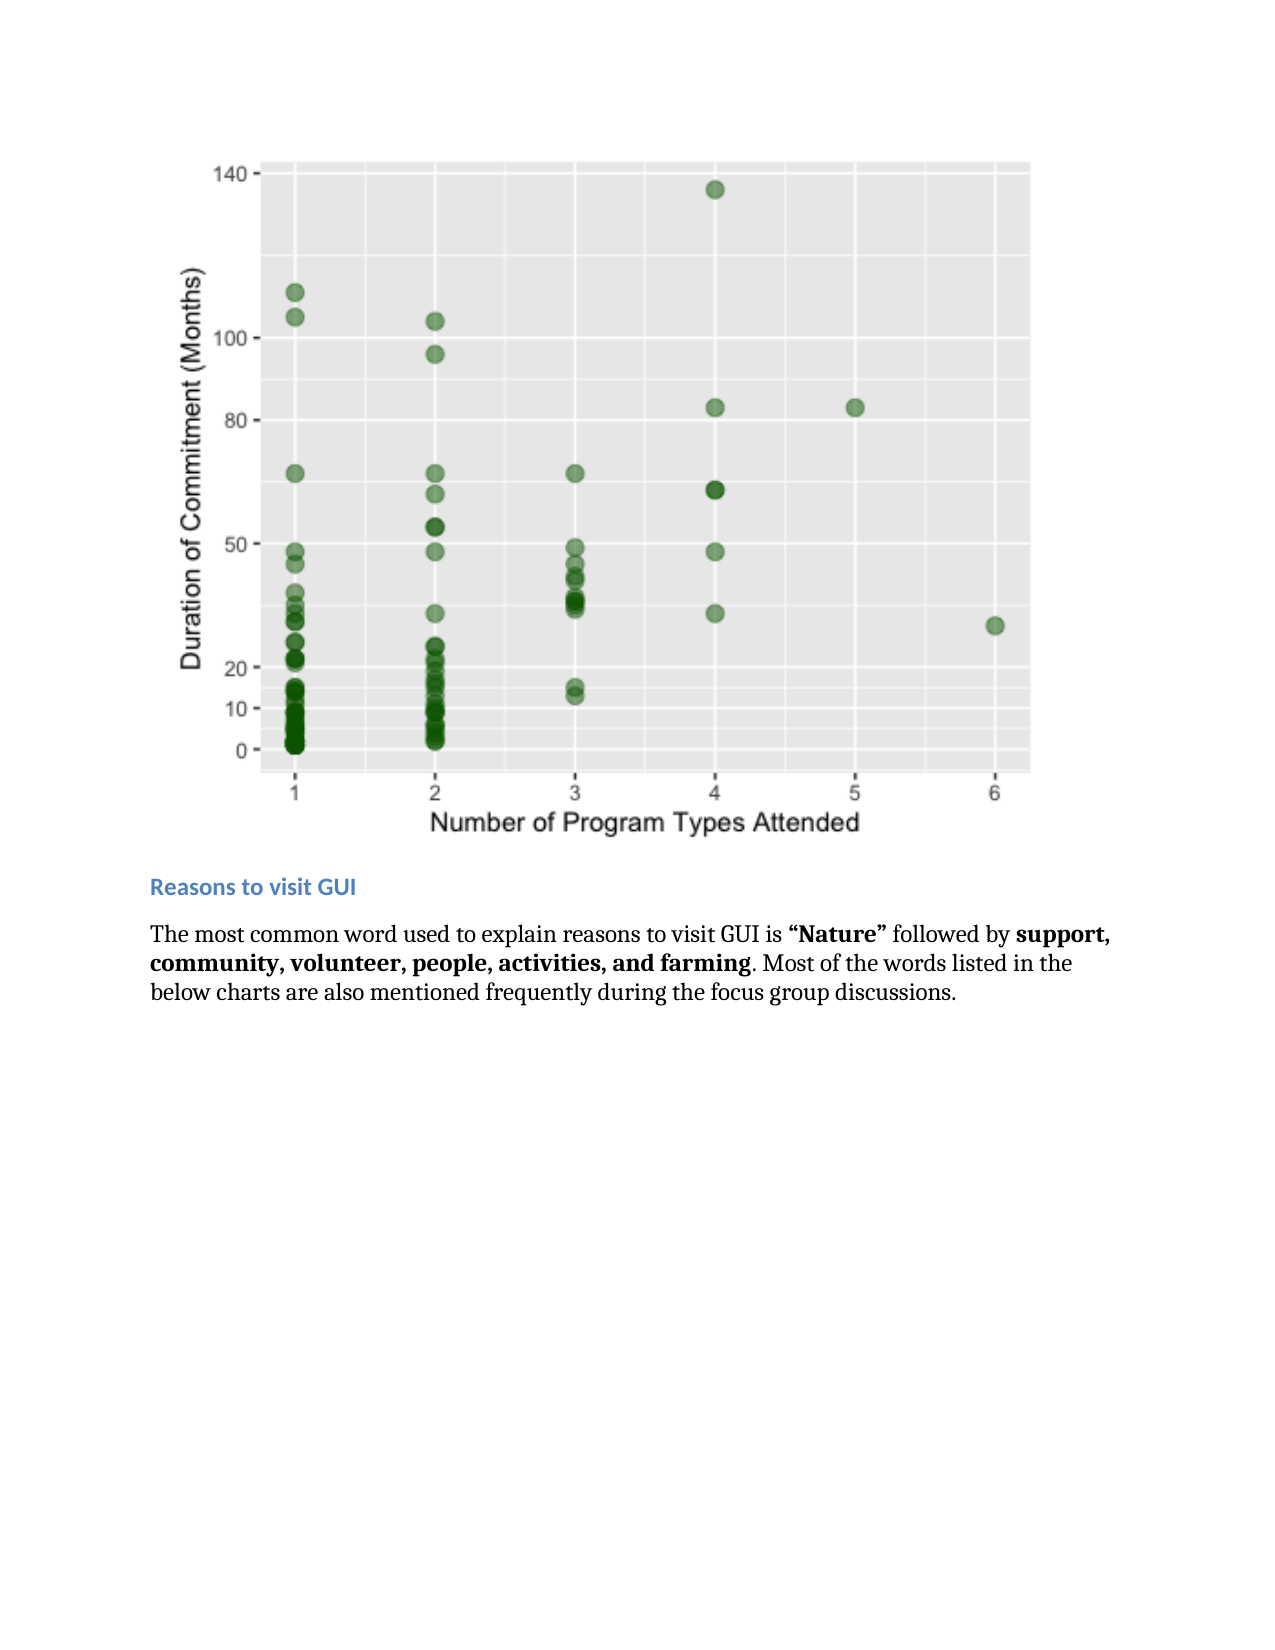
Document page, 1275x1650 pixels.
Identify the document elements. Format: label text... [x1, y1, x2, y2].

picture [168, 150, 1044, 850]
text The most common word used to explain reasons to visit GUI is “Nature” followed by support, community, volunteer, people, activities, and farming. Most of the words listed in the below charts are also mentioned frequently during the focus group discussions. [150, 920, 1125, 1006]
subtitle Reasons to visit GUI [150, 871, 1125, 901]
